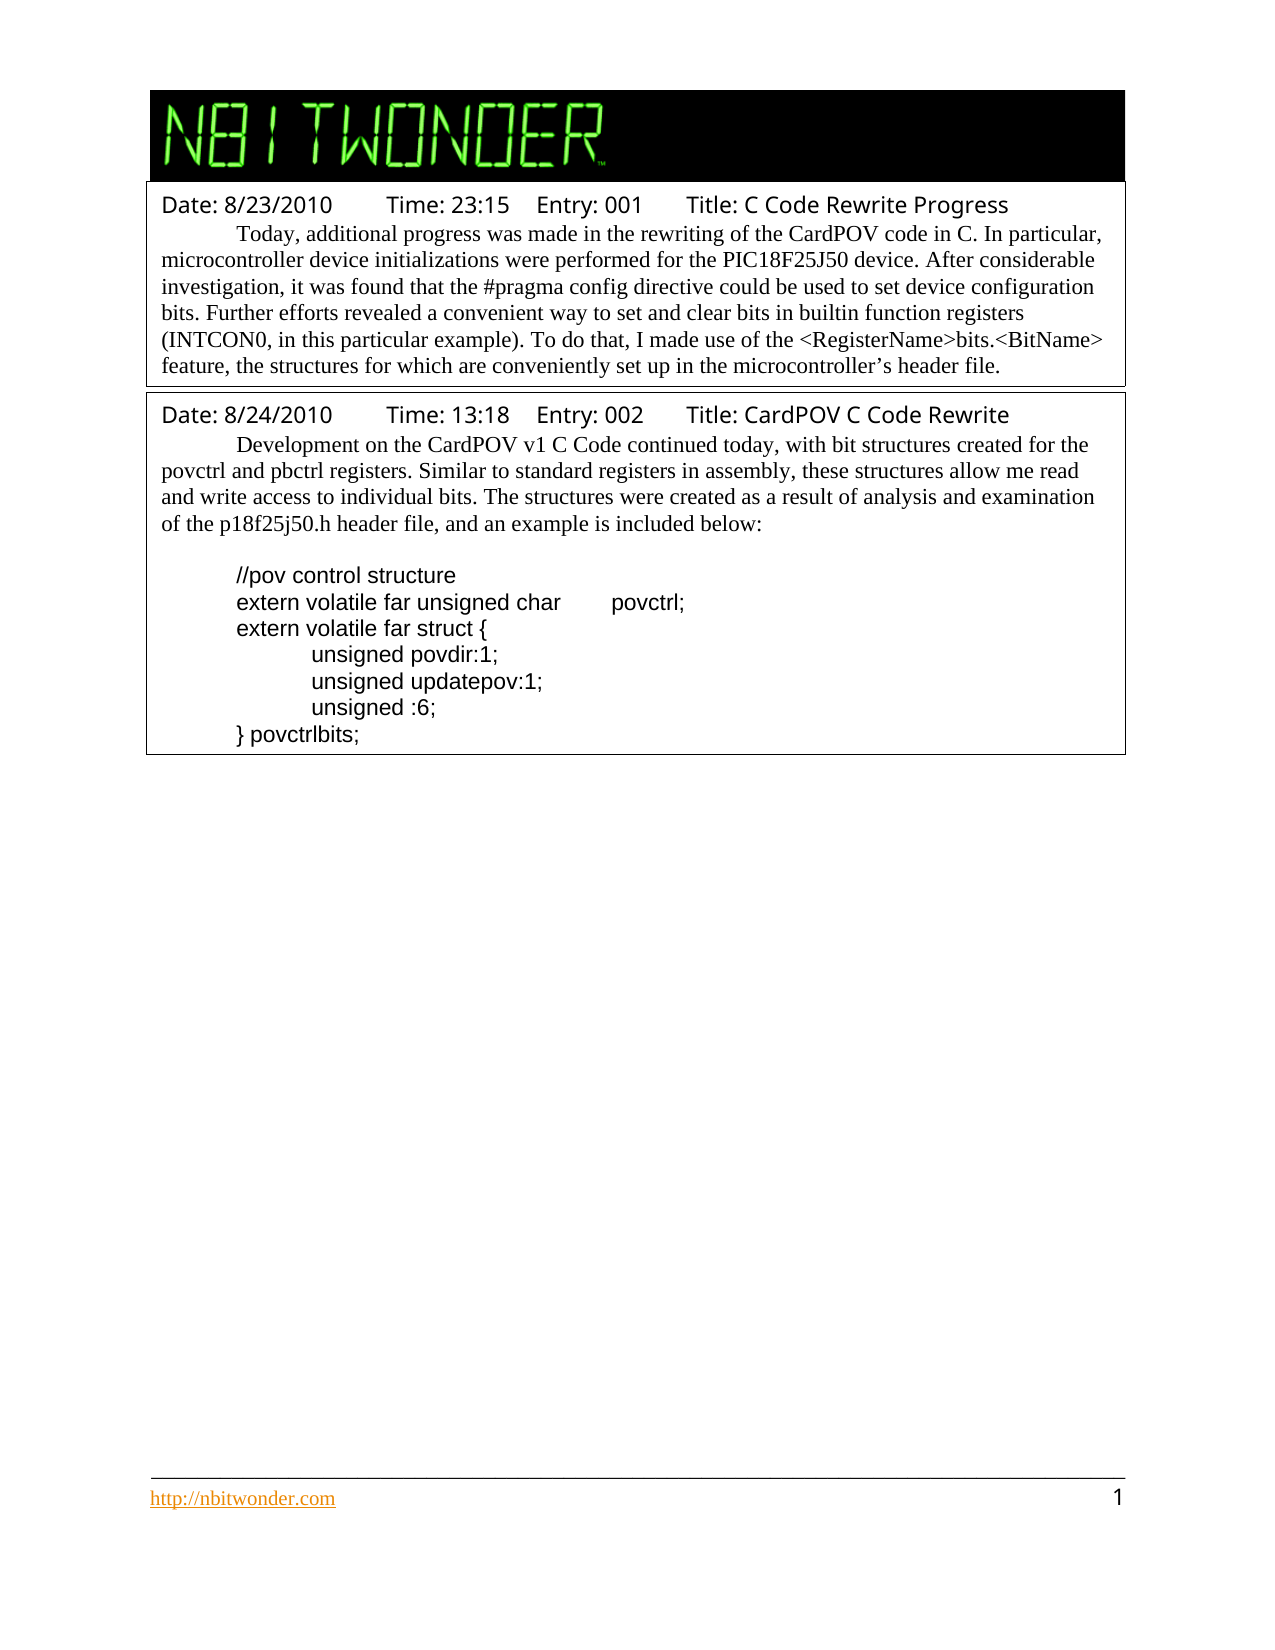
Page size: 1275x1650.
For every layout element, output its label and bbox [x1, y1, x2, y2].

picture [150, 90, 1125, 181]
